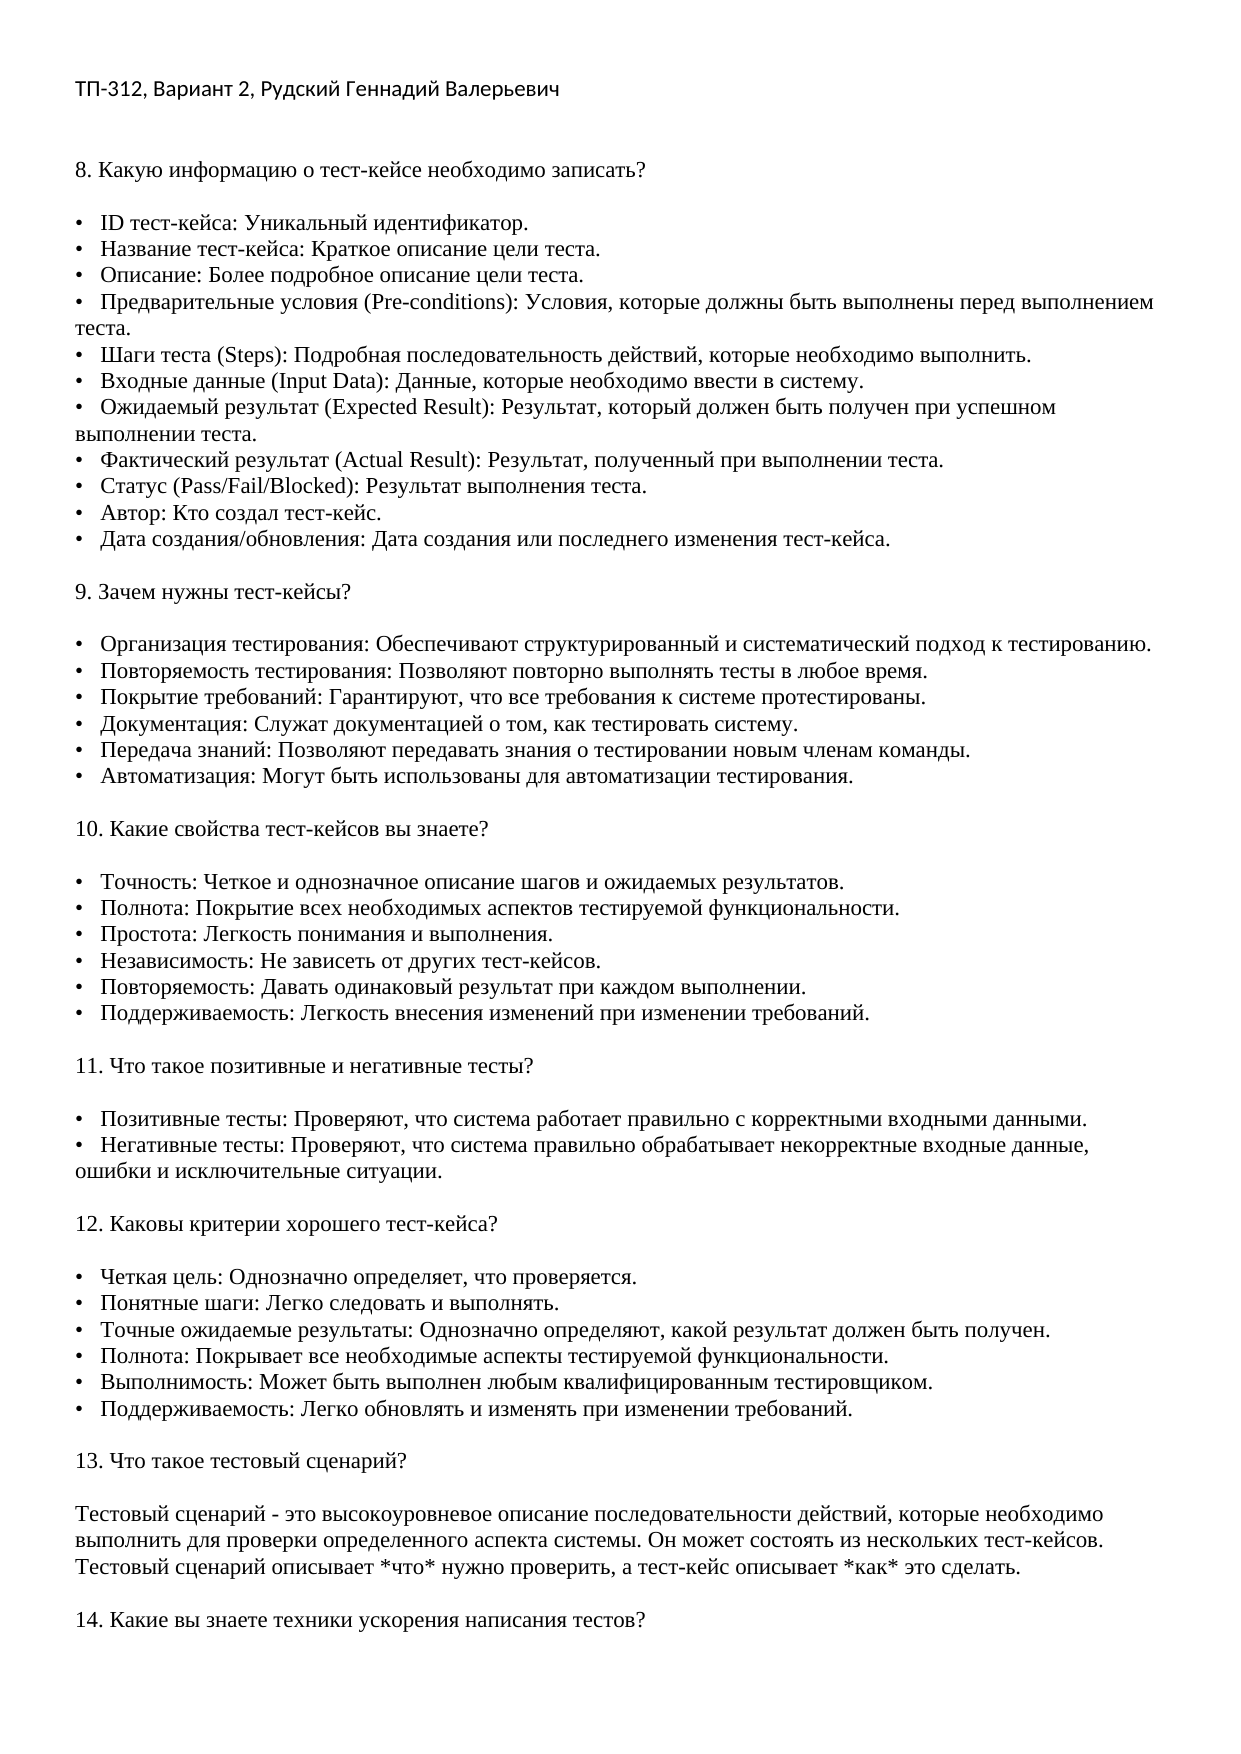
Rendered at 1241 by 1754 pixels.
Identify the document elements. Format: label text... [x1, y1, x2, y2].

text • Позитивные тесты: Проверяют, что система работает правильно с корректными входными данными. [75, 1105, 1165, 1131]
text • Четкая цель: Однозначно определяет, что проверяется. [75, 1263, 1165, 1289]
text 9. Зачем нужны тест-кейсы? [75, 578, 1165, 604]
text • Автор: Кто создал тест-кейс. [75, 499, 1165, 525]
text • Название тест-кейса: Краткое описание цели теста. [75, 235, 1165, 262]
text • Повторяемость: Давать одинаковый результат при каждом выполнении. [75, 973, 1165, 999]
text • Предварительные условия (Pre-conditions): Условия, которые должны быть выполнены перед выполнением теста. [75, 288, 1165, 341]
text • Полнота: Покрытие всех необходимых аспектов тестируемой функциональности. [75, 894, 1165, 920]
text • Точные ожидаемые результаты: Однозначно определяют, какой результат должен быть получен. [75, 1316, 1165, 1342]
text • Поддерживаемость: Легкость внесения изменений при изменении требований. [75, 999, 1165, 1026]
text • Описание: Более подробное описание цели теста. [75, 262, 1165, 288]
text • Дата создания/обновления: Дата создания или последнего изменения тест-кейса. [75, 525, 1165, 551]
text 8. Какую информацию о тест-кейсе необходимо записать? [75, 156, 1165, 182]
text • Негативные тесты: Проверяют, что система правильно обрабатывает некорректные входные данные, ошибки и исключительные ситуации. [75, 1131, 1165, 1184]
text • Шаги теста (Steps): Подробная последовательность действий, которые необходимо выполнить. [75, 341, 1165, 367]
text • Поддерживаемость: Легко обновлять и изменять при изменении требований. [75, 1395, 1165, 1421]
text • Покрытие требований: Гарантируют, что все требования к системе протестированы. [75, 683, 1165, 709]
text • Статус (Pass/Fail/Blocked): Результат выполнения теста. [75, 472, 1165, 499]
text • Понятные шаги: Легко следовать и выполнять. [75, 1289, 1165, 1316]
text • Точность: Четкое и однозначное описание шагов и ожидаемых результатов. [75, 868, 1165, 894]
text • Повторяемость тестирования: Позволяют повторно выполнять тесты в любое время. [75, 657, 1165, 683]
text • Фактический результат (Actual Result): Результат, полученный при выполнении теста. [75, 446, 1165, 472]
text • Входные данные (Input Data): Данные, которые необходимо ввести в систему. [75, 367, 1165, 393]
text • Простота: Легкость понимания и выполнения. [75, 920, 1165, 947]
text • Выполнимость: Может быть выполнен любым квалифицированным тестировщиком. [75, 1368, 1165, 1395]
text 11. Что такое позитивные и негативные тесты? [75, 1052, 1165, 1078]
text • Автоматизация: Могут быть использованы для автоматизации тестирования. [75, 762, 1165, 789]
text • Ожидаемый результат (Expected Result): Результат, который должен быть получен при успешном выполнении теста. [75, 393, 1165, 446]
text 14. Какие вы знаете техники ускорения написания тестов? [75, 1606, 1165, 1632]
text 12. Каковы критерии хорошего тест-кейса? [75, 1210, 1165, 1237]
text • ID тест-кейса: Уникальный идентификатор. [75, 209, 1165, 235]
text • Организация тестирования: Обеспечивают структурированный и систематический подход к тестированию. [75, 631, 1165, 657]
text 13. Что такое тестовый сценарий? [75, 1447, 1165, 1474]
text • Документация: Служат документацией о том, как тестировать систему. [75, 709, 1165, 736]
text • Передача знаний: Позволяют передавать знания о тестировании новым членам команды. [75, 736, 1165, 762]
text Тестовый сценарий - это высокоуровневое описание последовательности действий, которые необходимо выполнить для проверки определенного аспекта системы. Он может состоять из нескольких тест-кейсов. Тестовый сценарий описывает *что* нужно проверить, а тест-кейс описывает *как* это сделать. [75, 1500, 1165, 1579]
text 10. Какие свойства тест-кейсов вы знаете? [75, 815, 1165, 841]
text • Независимость: Не зависеть от других тест-кейсов. [75, 947, 1165, 973]
text • Полнота: Покрывает все необходимые аспекты тестируемой функциональности. [75, 1342, 1165, 1368]
